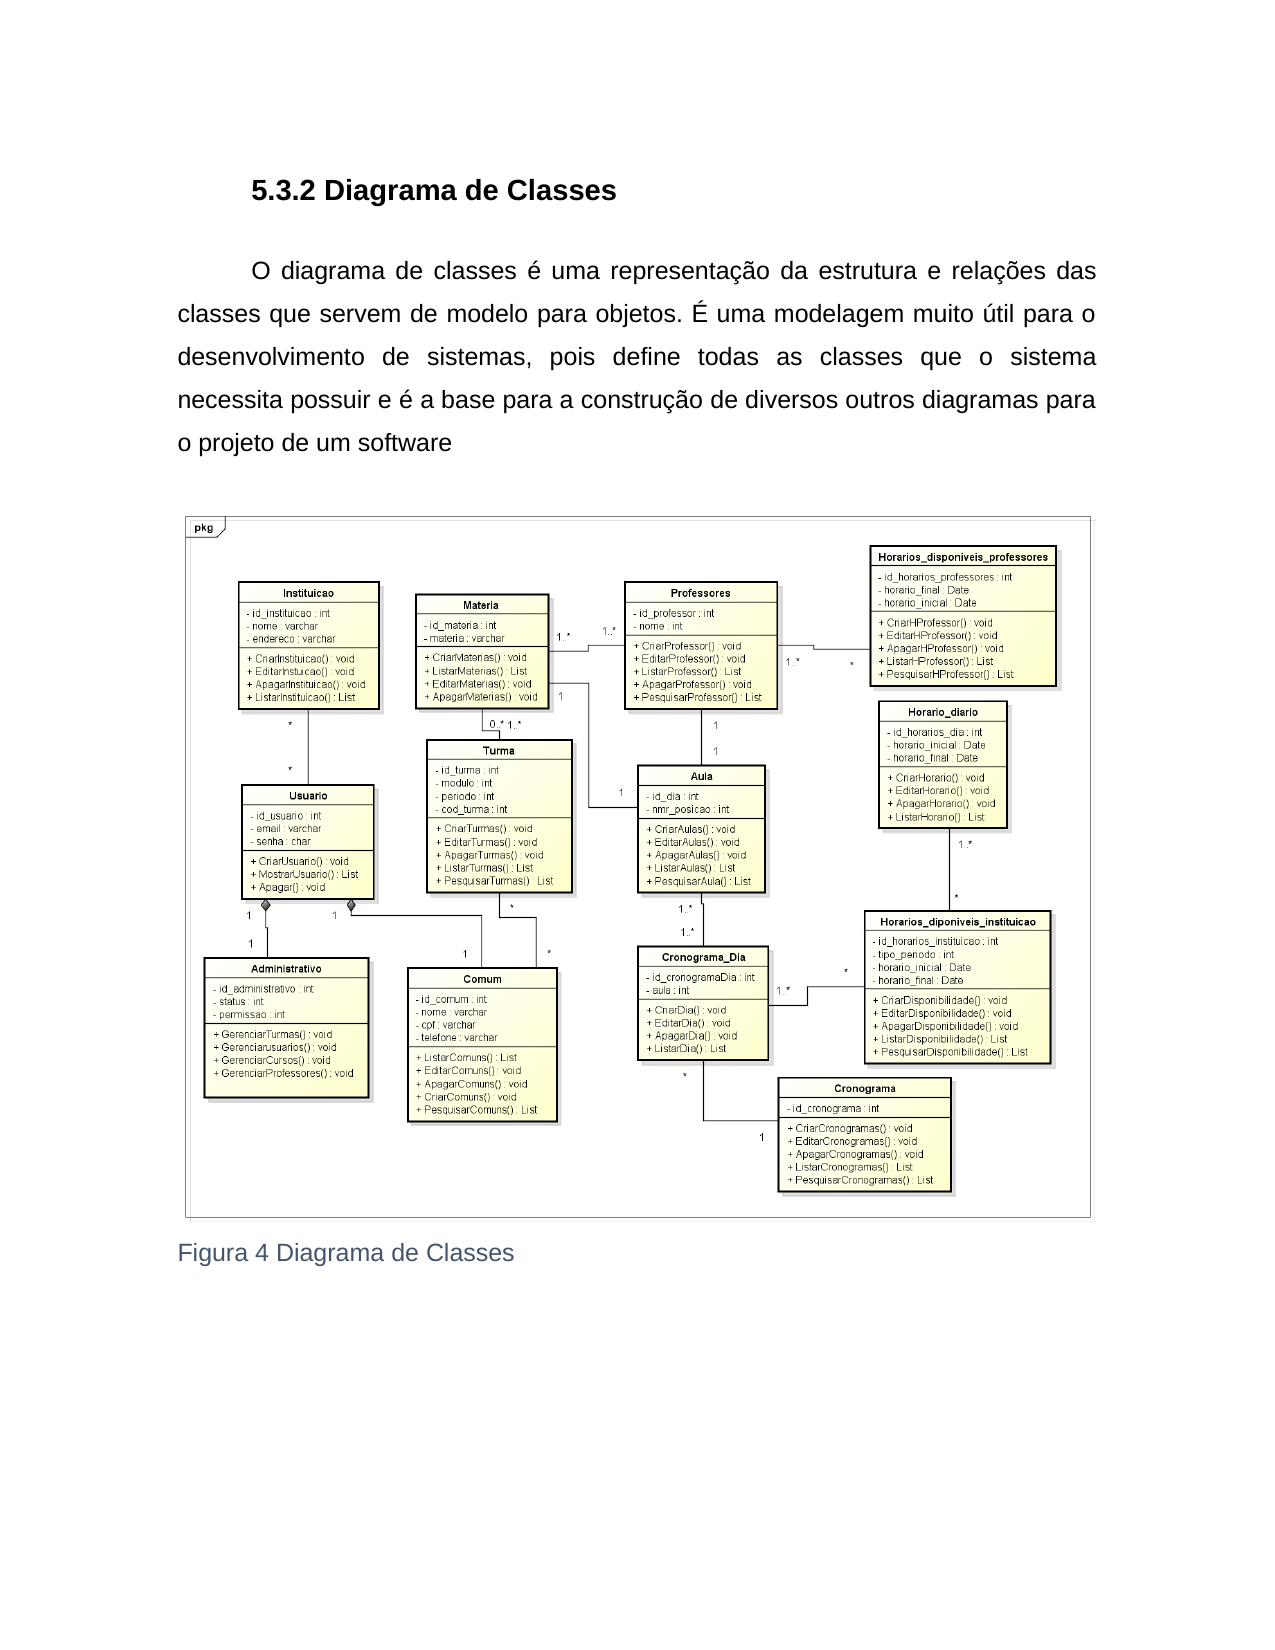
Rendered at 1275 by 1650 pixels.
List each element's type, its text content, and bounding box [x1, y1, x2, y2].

text O diagrama de classes é uma representação da estrutura e relações das classes que servem de modelo para objetos. É uma modelagem muito útil para o desenvolvimento de sistemas, pois define todas as classes que o sistema necessita possuir e é a base para a construção de diversos outros diagramas para o projeto de um software [177, 256, 1098, 457]
title 5.3.2 Diagrama de Classes [251, 173, 1098, 206]
picture [177, 514, 1098, 1224]
text Figura 4 Diagrama de Classes [177, 1238, 1098, 1266]
